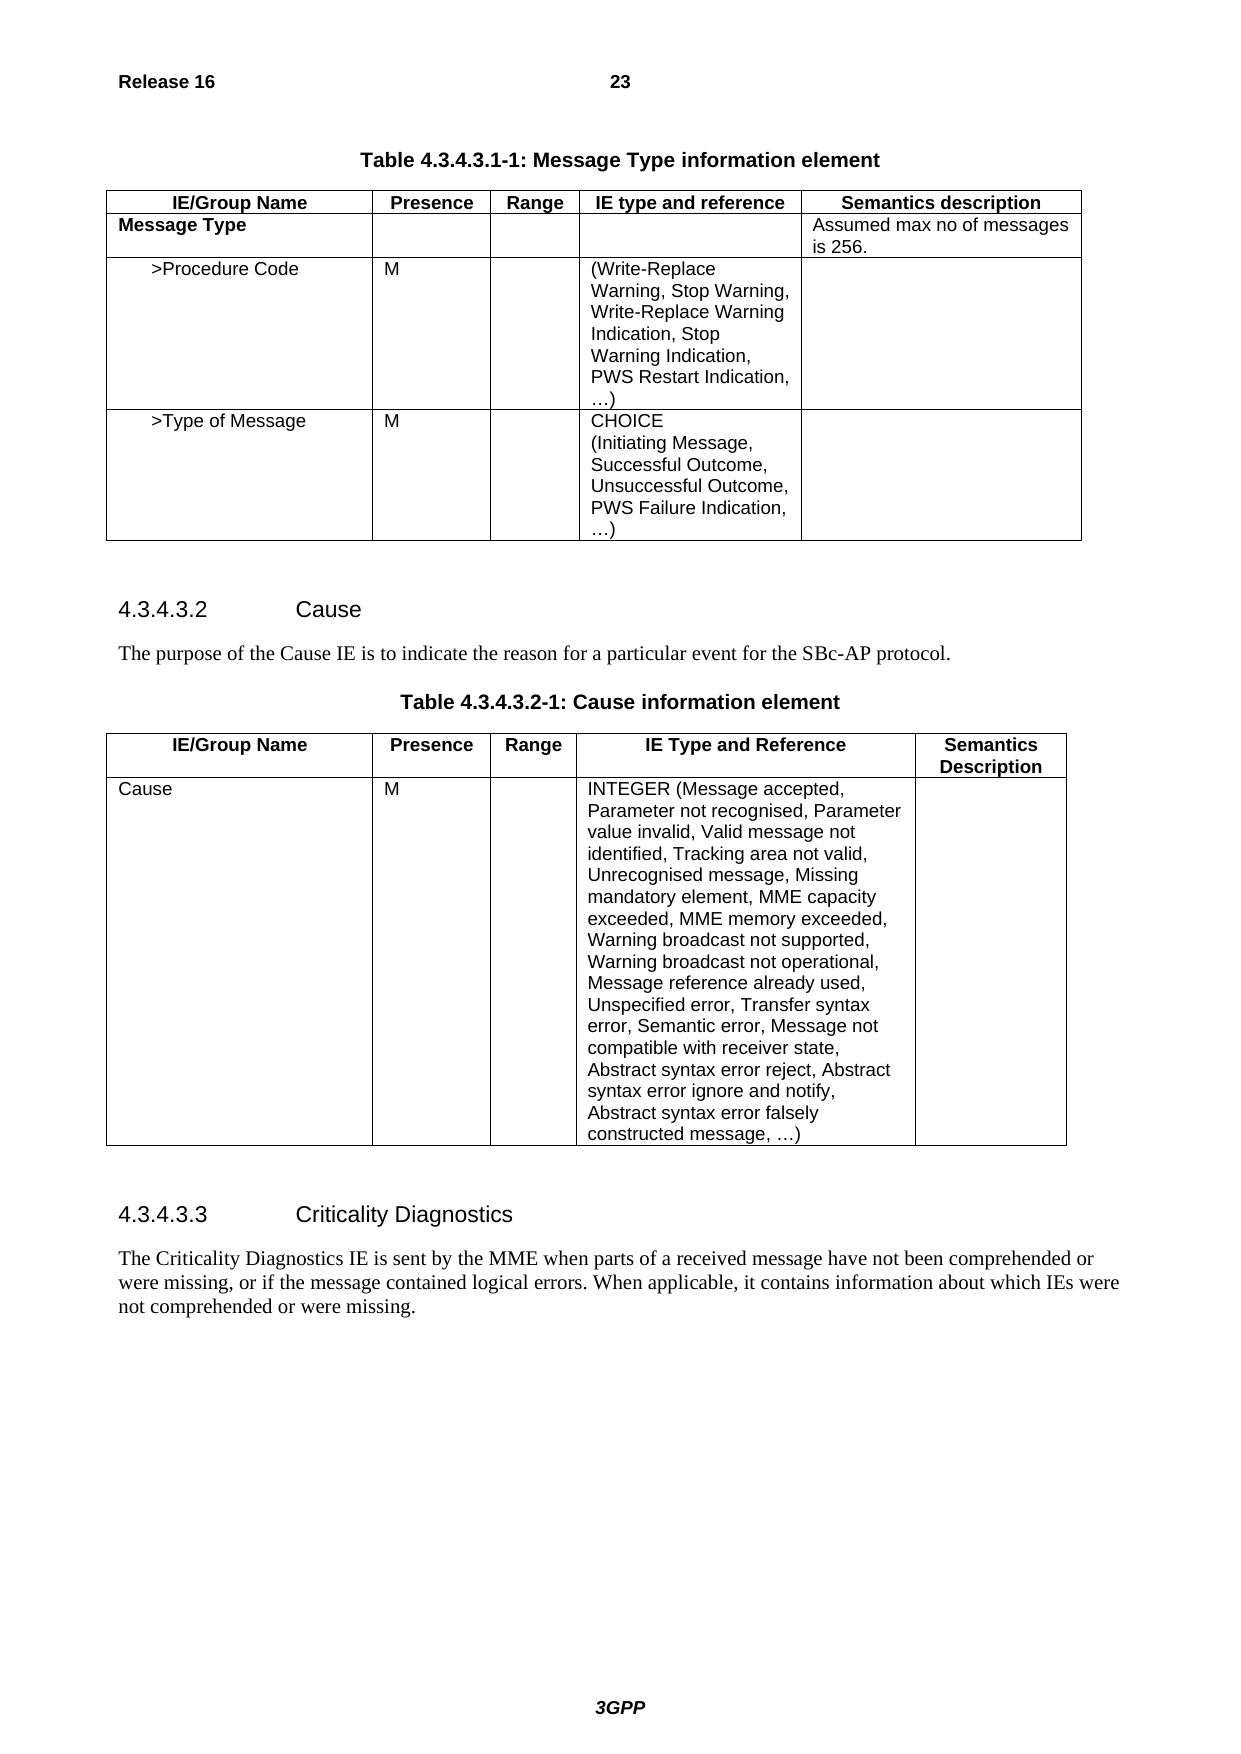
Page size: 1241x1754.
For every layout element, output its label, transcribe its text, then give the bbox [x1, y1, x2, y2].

text Table 4.3.4.3.1-1: Message Type information element [118, 148, 1122, 172]
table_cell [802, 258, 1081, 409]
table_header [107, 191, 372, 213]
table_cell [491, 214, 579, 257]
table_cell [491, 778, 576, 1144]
text The Criticality Diagnostics IE is sent by the MME when parts of a received message have not been comprehended or were missing, or if the message contained logical errors. When applicable, it contains information about which IEs were not comprehended or were missing. [118, 1246, 1122, 1318]
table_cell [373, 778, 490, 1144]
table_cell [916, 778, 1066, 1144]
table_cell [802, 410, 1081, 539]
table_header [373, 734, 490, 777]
subtitle 4.3.4.3.3 Criticality Diagnostics [118, 1201, 1122, 1227]
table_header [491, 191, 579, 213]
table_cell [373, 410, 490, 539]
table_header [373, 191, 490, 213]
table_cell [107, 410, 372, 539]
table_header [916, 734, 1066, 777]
text The purpose of the Cause IE is to indicate the reason for a particular event for the SBc-AP protocol. [118, 641, 1122, 665]
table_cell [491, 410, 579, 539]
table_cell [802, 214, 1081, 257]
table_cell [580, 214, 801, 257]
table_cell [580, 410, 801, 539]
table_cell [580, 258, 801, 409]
subtitle 4.3.4.3.2 Cause [118, 596, 1122, 622]
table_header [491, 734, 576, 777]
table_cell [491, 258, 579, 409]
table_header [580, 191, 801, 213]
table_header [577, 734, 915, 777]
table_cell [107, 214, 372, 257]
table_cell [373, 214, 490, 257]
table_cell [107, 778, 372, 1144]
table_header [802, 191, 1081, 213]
text Table 4.3.4.3.2-1: Cause information element [118, 690, 1122, 714]
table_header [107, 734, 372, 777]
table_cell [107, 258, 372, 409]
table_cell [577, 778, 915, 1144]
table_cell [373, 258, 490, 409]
